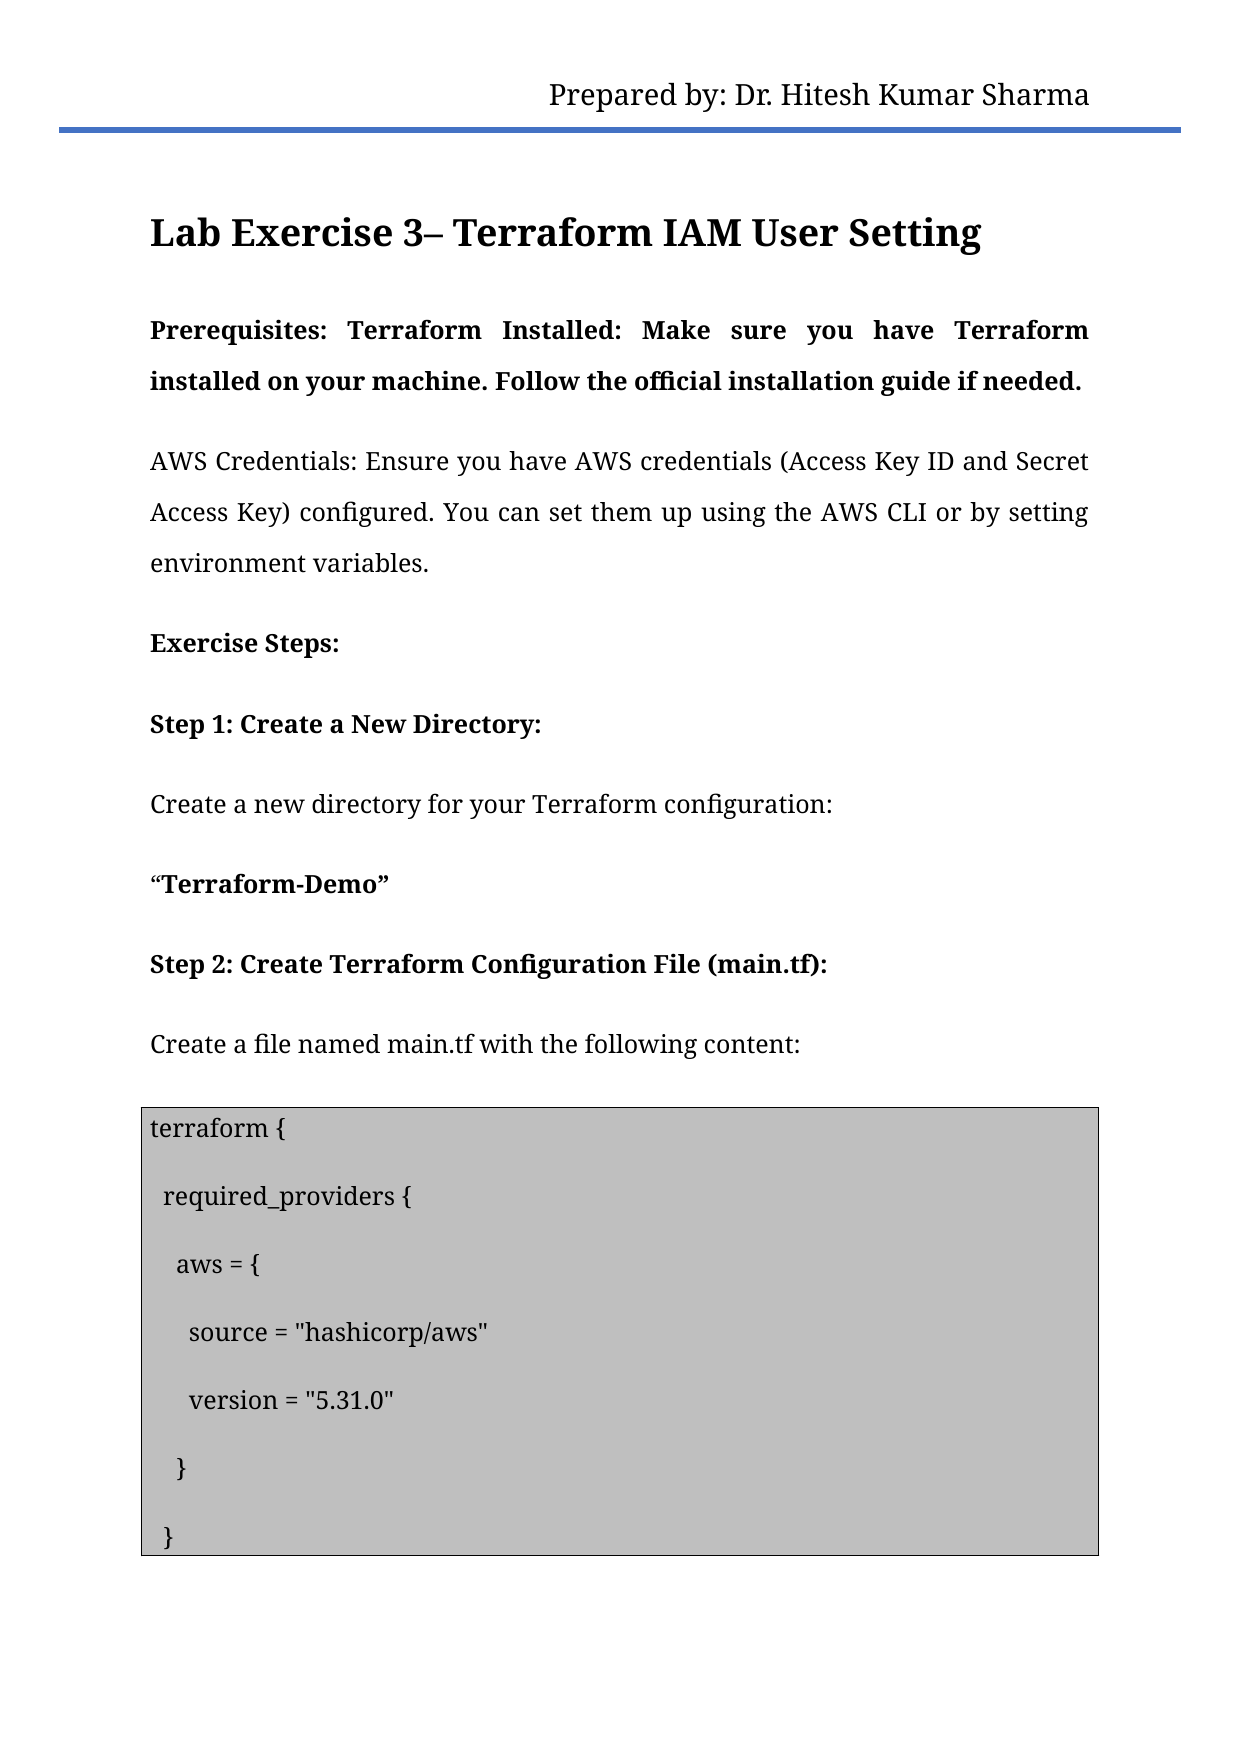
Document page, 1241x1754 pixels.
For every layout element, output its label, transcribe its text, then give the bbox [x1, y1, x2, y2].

text terraform { [142, 1108, 1098, 1144]
text AWS Credentials: Ensure you have AWS credentials (Access Key ID and Secret Access Key) configured. You can set them up using the AWS CLI or by setting environment variables. [150, 444, 1090, 580]
text Exercise Steps: [150, 626, 1090, 660]
text } [142, 1516, 1098, 1555]
text } [142, 1448, 1098, 1485]
text source = "hashicorp/aws" [142, 1312, 1098, 1349]
text “Terraform-Demo” [150, 867, 1090, 901]
text Step 2: Create Terraform Configuration File (main.tf): [150, 947, 1090, 981]
text Prerequisites: Terraform Installed: Make sure you have Terraform installed on your machine. Follow the official installation guide if needed. [150, 312, 1090, 398]
text version = "5.31.0" [142, 1380, 1098, 1417]
text Lab Exercise 3– Terraform IAM User Setting [150, 207, 1090, 258]
text required_providers { [142, 1175, 1098, 1213]
text Create a file named main.tf with the following content: [150, 1027, 1090, 1061]
text aws = { [142, 1243, 1098, 1281]
text Create a new directory for your Terraform configuration: [150, 786, 1090, 821]
text Step 1: Create a New Directory: [150, 706, 1090, 740]
